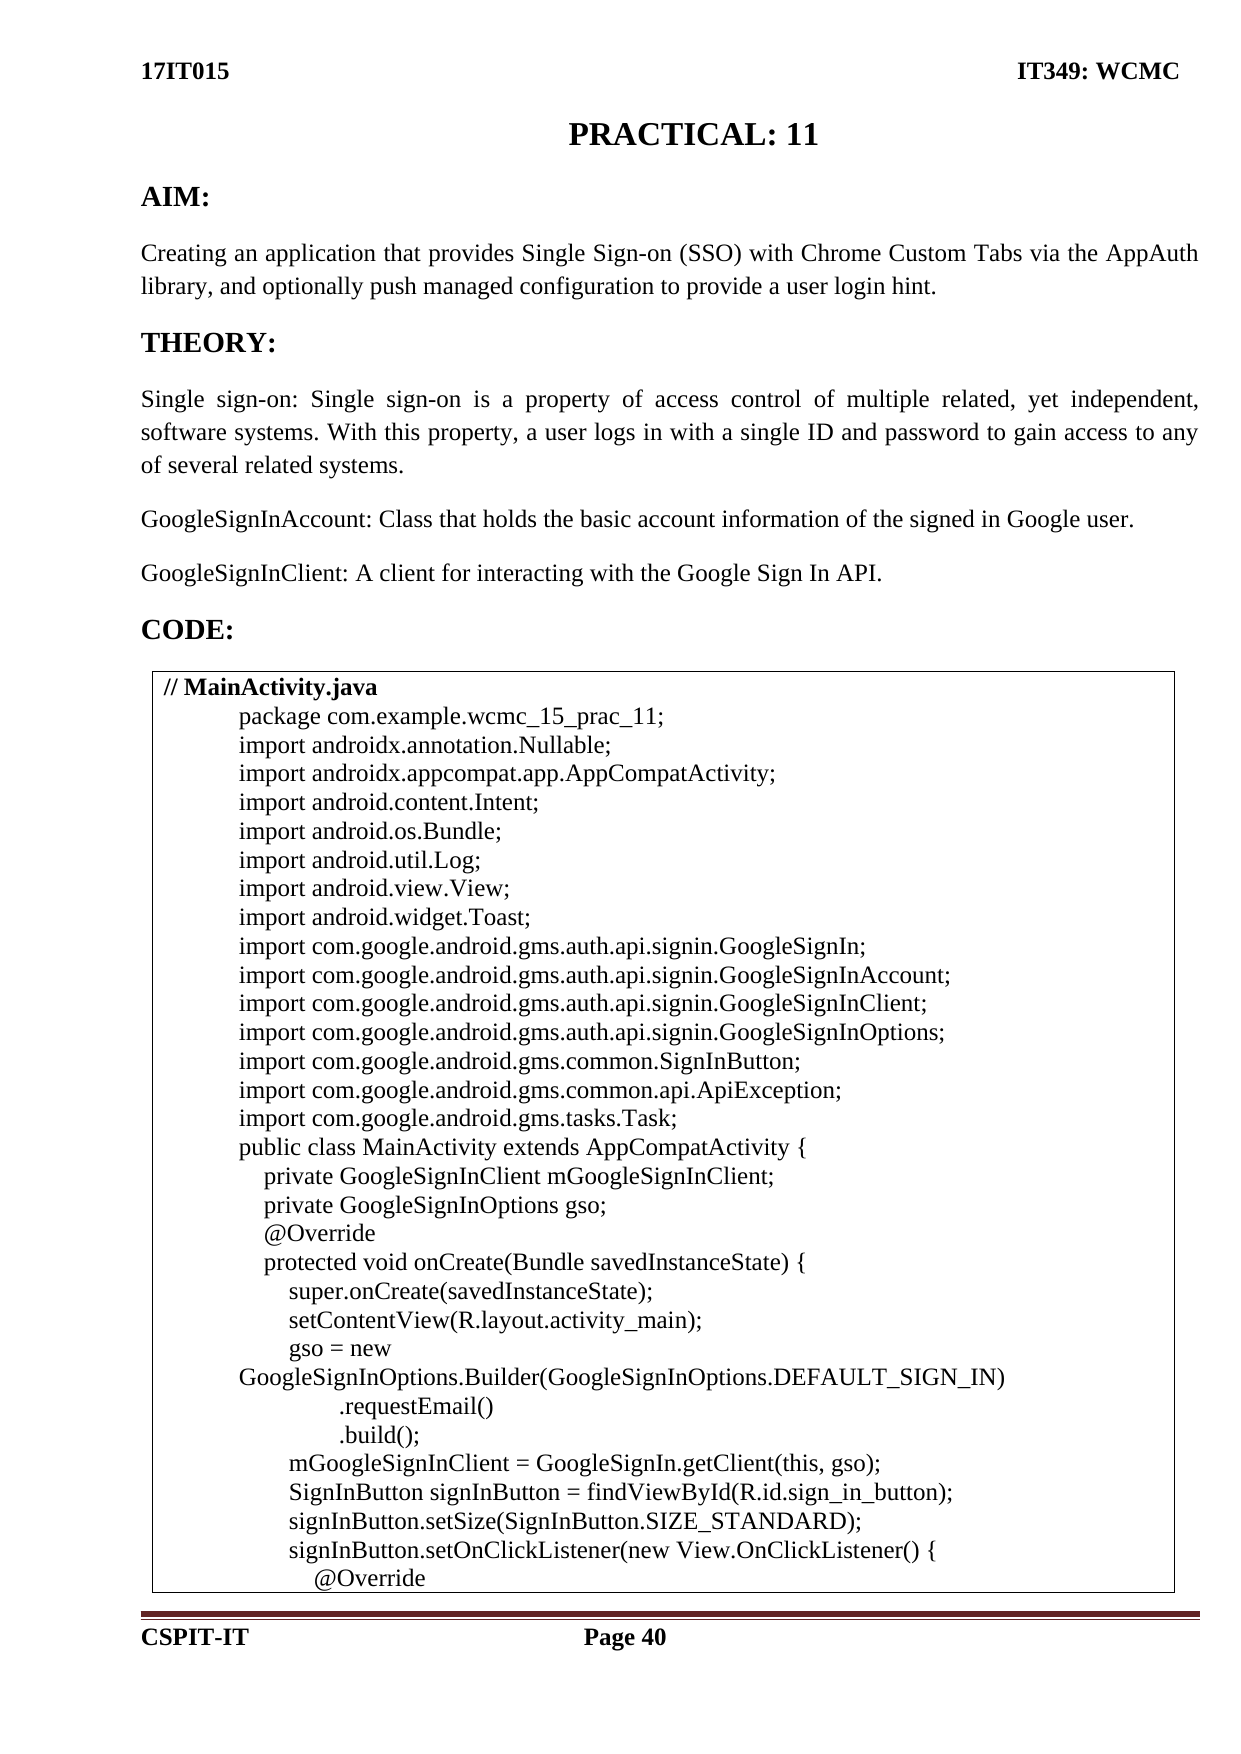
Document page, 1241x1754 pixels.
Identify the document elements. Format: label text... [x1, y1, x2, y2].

text Creating an application that provides Single Sign-on (SSO) with Chrome Custom Tabs via the AppAuth library, and optionally push managed configuration to provide a user login hint. [141, 238, 1200, 300]
text GoogleSignInClient: A client for interacting with the Google Sign In API. [141, 558, 1200, 587]
text PRACTICAL: 11 [187, 114, 1200, 152]
text THEORY: [141, 325, 1200, 358]
text CODE: [141, 612, 1200, 645]
text Single sign-on: Single sign-on is a property of access control of multiple related, yet independent, software systems. With this property, a user logs in with a single ID and password to gain access to any of several related systems. [141, 384, 1200, 479]
text AIM: [141, 179, 1200, 212]
text GoogleSignInAccount: Class that holds the basic account information of the signed in Google user. [141, 504, 1200, 533]
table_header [153, 672, 1174, 1592]
